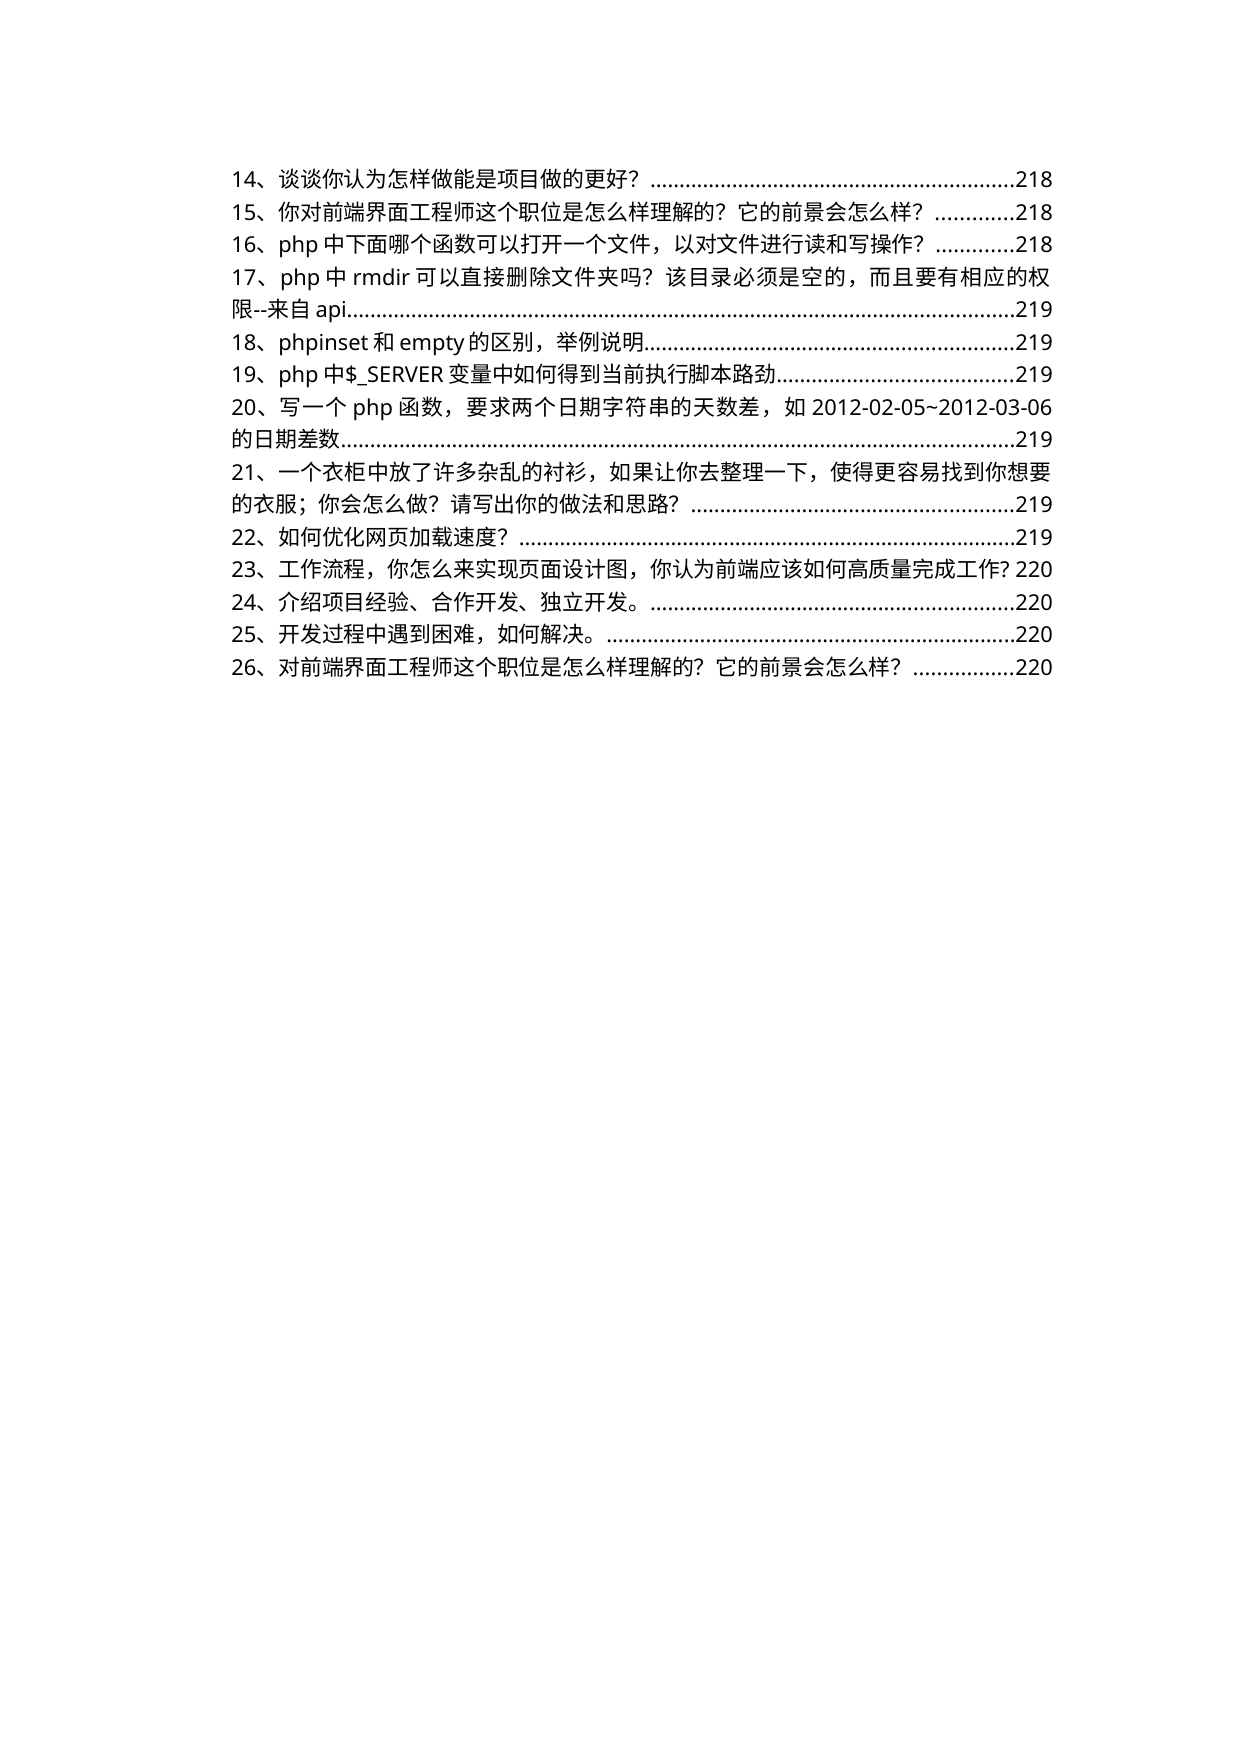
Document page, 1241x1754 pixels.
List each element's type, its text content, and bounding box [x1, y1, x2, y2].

text 17、php中rmdir可以直接删除文件夹吗？该目录必须是空的，而且要有相应的权限--来自api 219 [231, 259, 1053, 324]
text 23、工作流程，你怎么来实现页面设计图，你认为前端应该如何高质量完成工作? 220 [231, 552, 1053, 584]
text 22、如何优化网页加载速度？ 219 [231, 519, 1053, 552]
text 18、phpinset和empty的区别，举例说明 219 [231, 324, 1053, 357]
text 25、开发过程中遇到困难，如何解决。 220 [231, 617, 1053, 649]
text 15、你对前端界面工程师这个职位是怎么样理解的？它的前景会怎么样？ 218 [231, 194, 1053, 227]
text 14、谈谈你认为怎样做能是项目做的更好？ 218 [231, 162, 1053, 194]
text 21、一个衣柜中放了许多杂乱的衬衫，如果让你去整理一下，使得更容易找到你想要的衣服；你会怎么做？请写出你的做法和思路？ 219 [231, 454, 1053, 519]
text 19、php中$_SERVER变量中如何得到当前执行脚本路劲 219 [231, 357, 1053, 389]
text 24、介绍项目经验、合作开发、独立开发。 220 [231, 584, 1053, 617]
text 26、对前端界面工程师这个职位是怎么样理解的？它的前景会怎么样？ 220 [231, 649, 1053, 682]
text 20、写一个php函数，要求两个日期字符串的天数差，如2012-02-05~2012-03-06的日期差数 219 [231, 389, 1053, 454]
text 16、php中下面哪个函数可以打开一个文件，以对文件进行读和写操作？ 218 [231, 227, 1053, 259]
